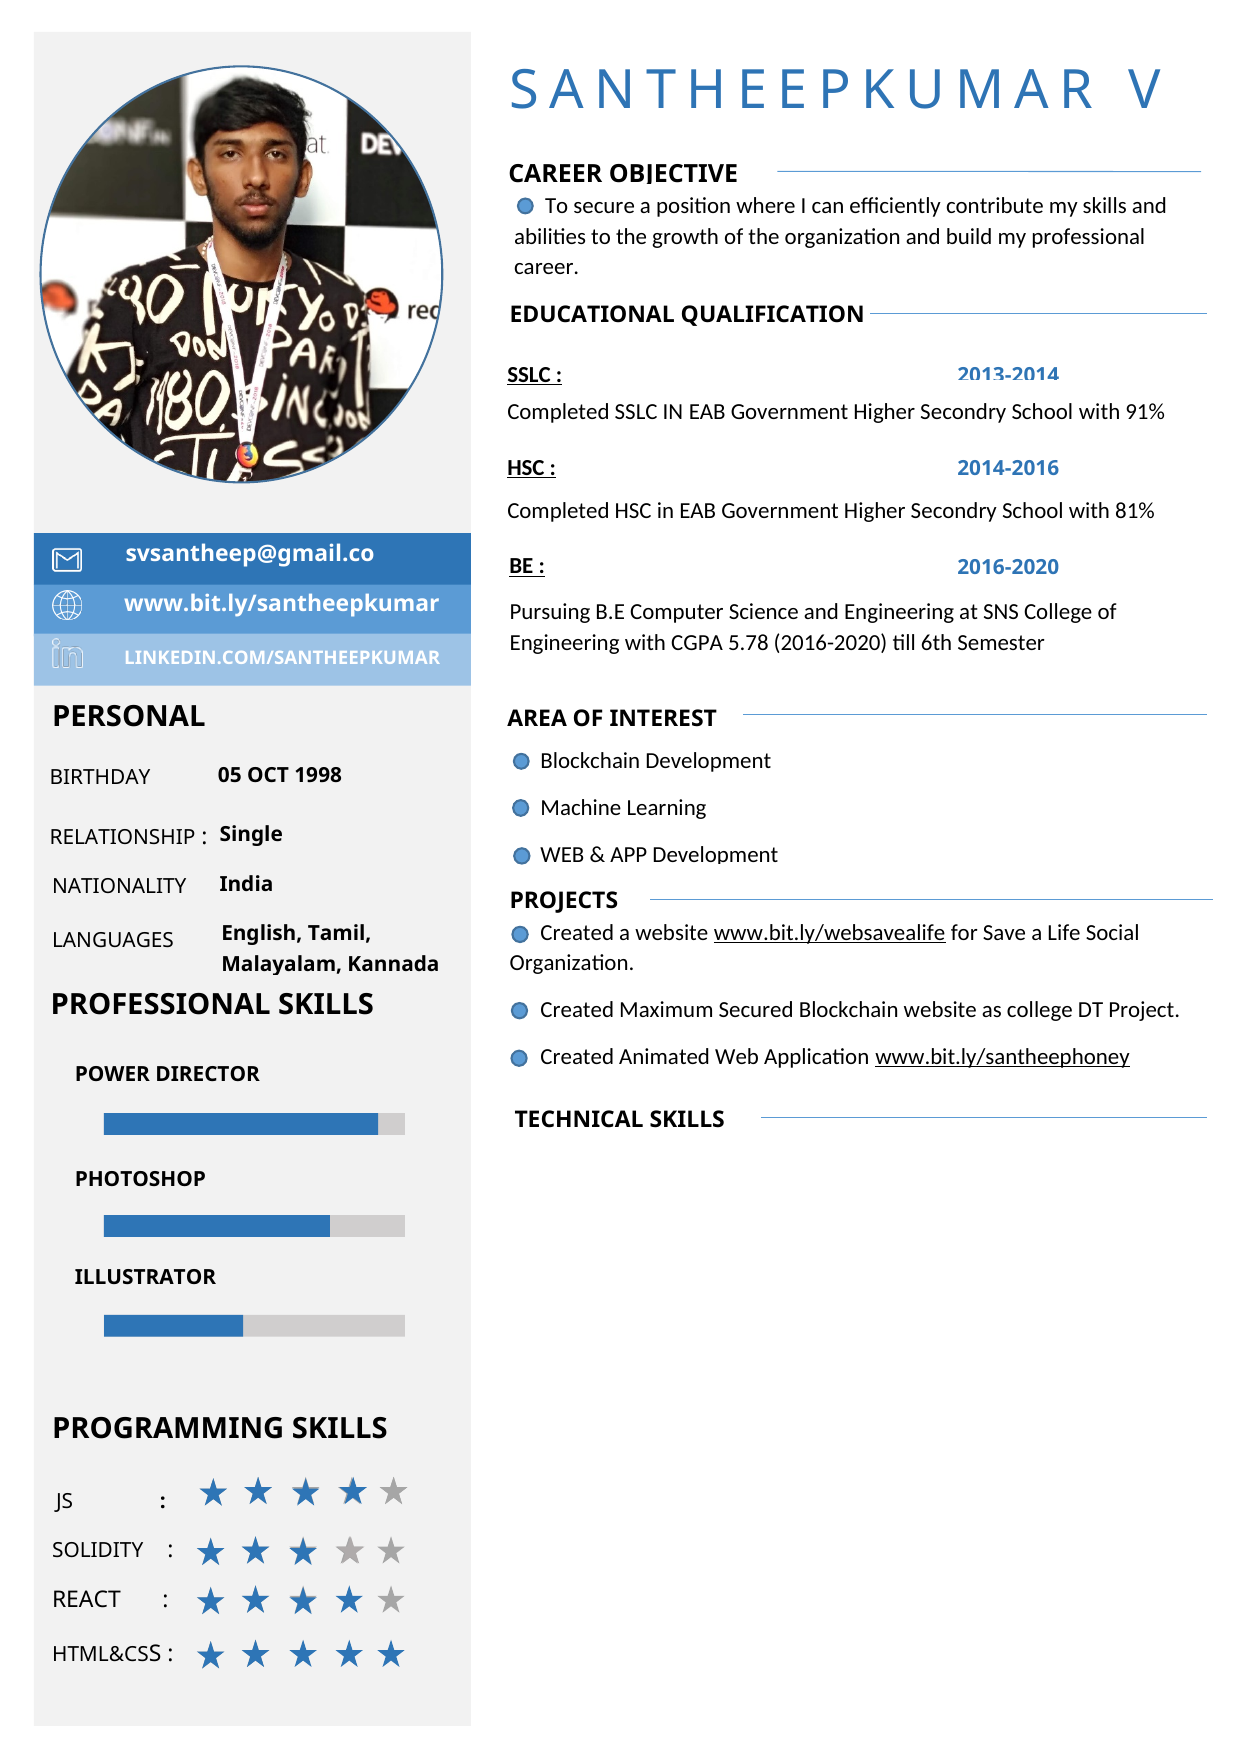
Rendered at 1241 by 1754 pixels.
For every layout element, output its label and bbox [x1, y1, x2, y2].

picture [42, 68, 441, 481]
picture [52, 544, 82, 575]
picture [52, 590, 82, 620]
picture [52, 638, 83, 668]
